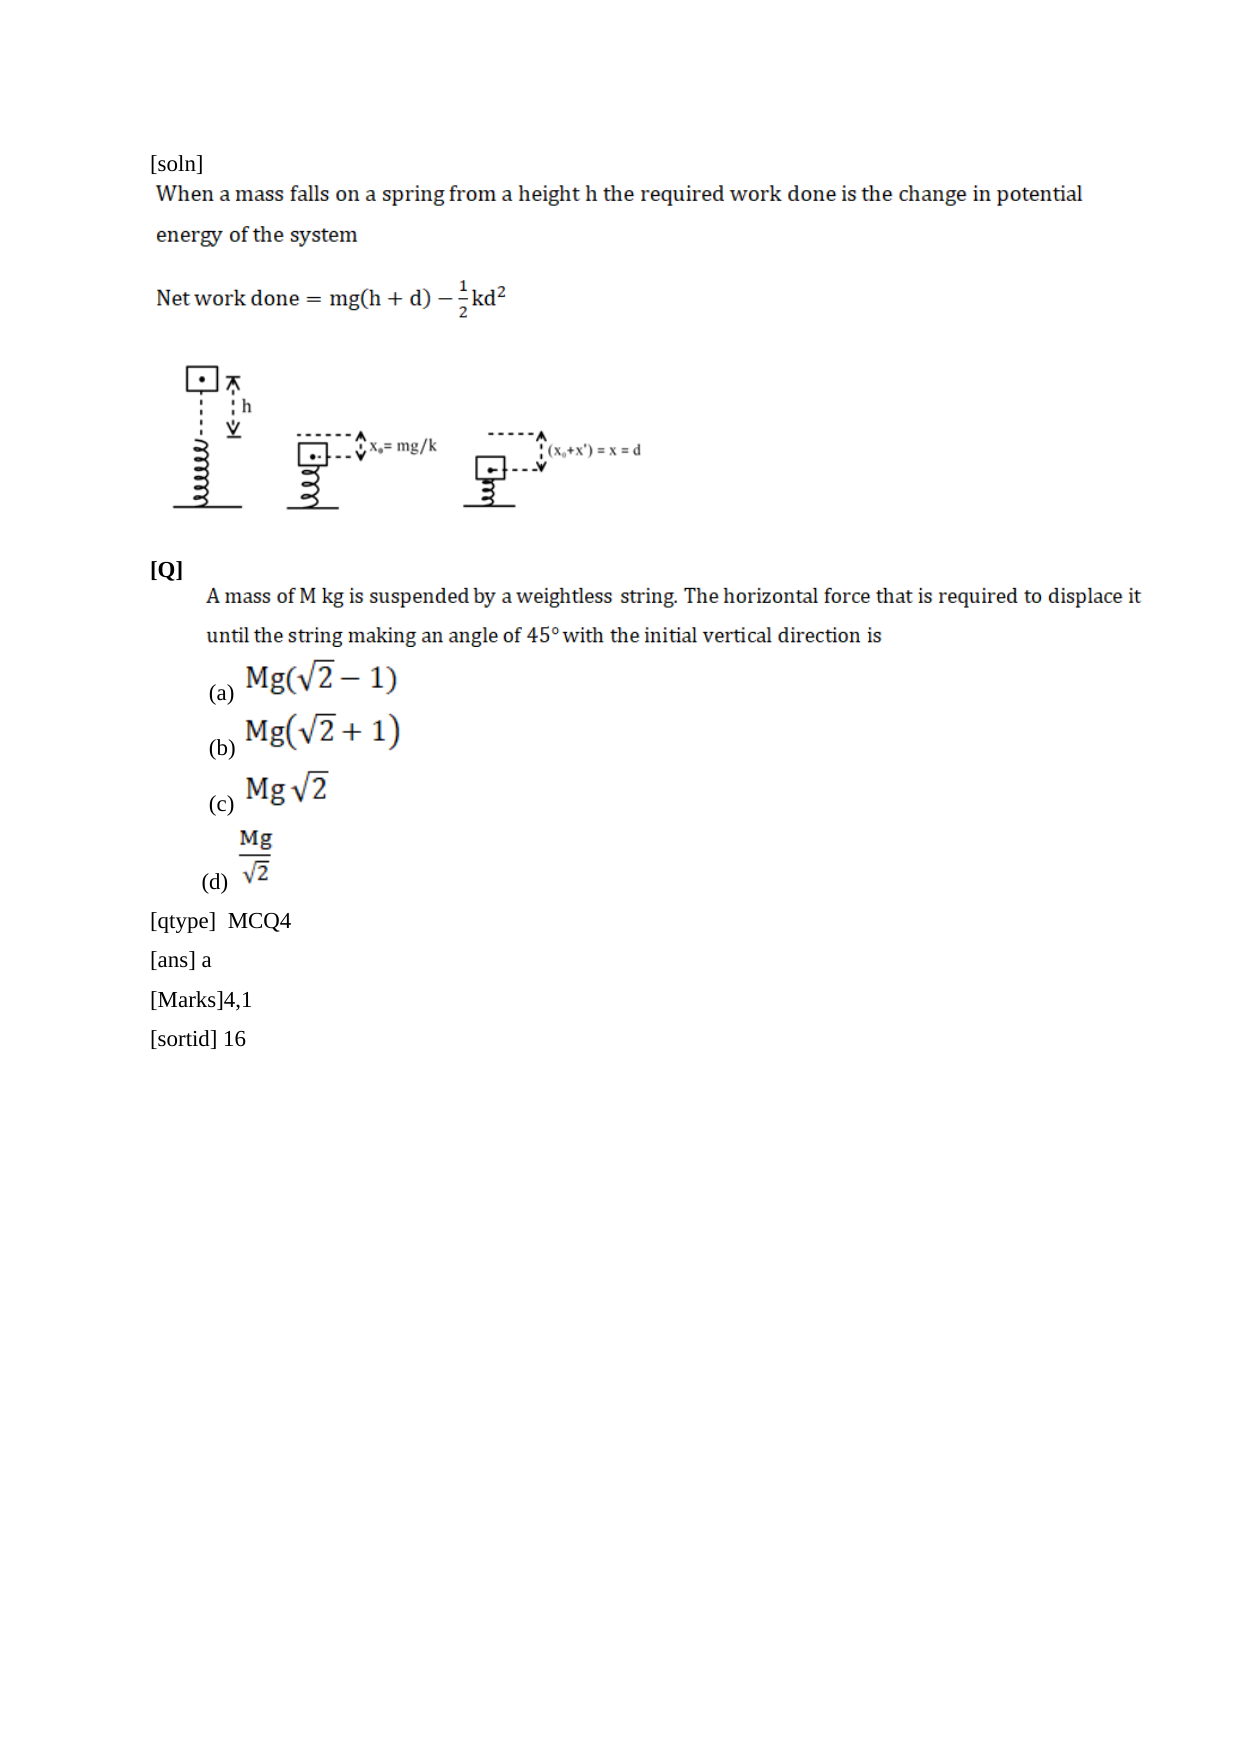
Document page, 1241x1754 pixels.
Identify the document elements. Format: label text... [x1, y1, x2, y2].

text [ans] a [150, 939, 1090, 973]
picture [203, 582, 1144, 647]
text [qtype] MCQ4 [150, 900, 1090, 933]
text [Marks]4,1 [150, 979, 1090, 1012]
picture [233, 822, 290, 890]
text (c) [150, 766, 1090, 816]
picture [239, 765, 346, 812]
picture [150, 178, 1091, 530]
picture [240, 711, 404, 755]
text [sortid] 16 [150, 1018, 1090, 1051]
text (a) [150, 658, 1090, 705]
picture [239, 658, 402, 701]
text [soln] [150, 150, 1090, 178]
text (b) [150, 711, 1090, 760]
text (d) [150, 822, 1090, 894]
